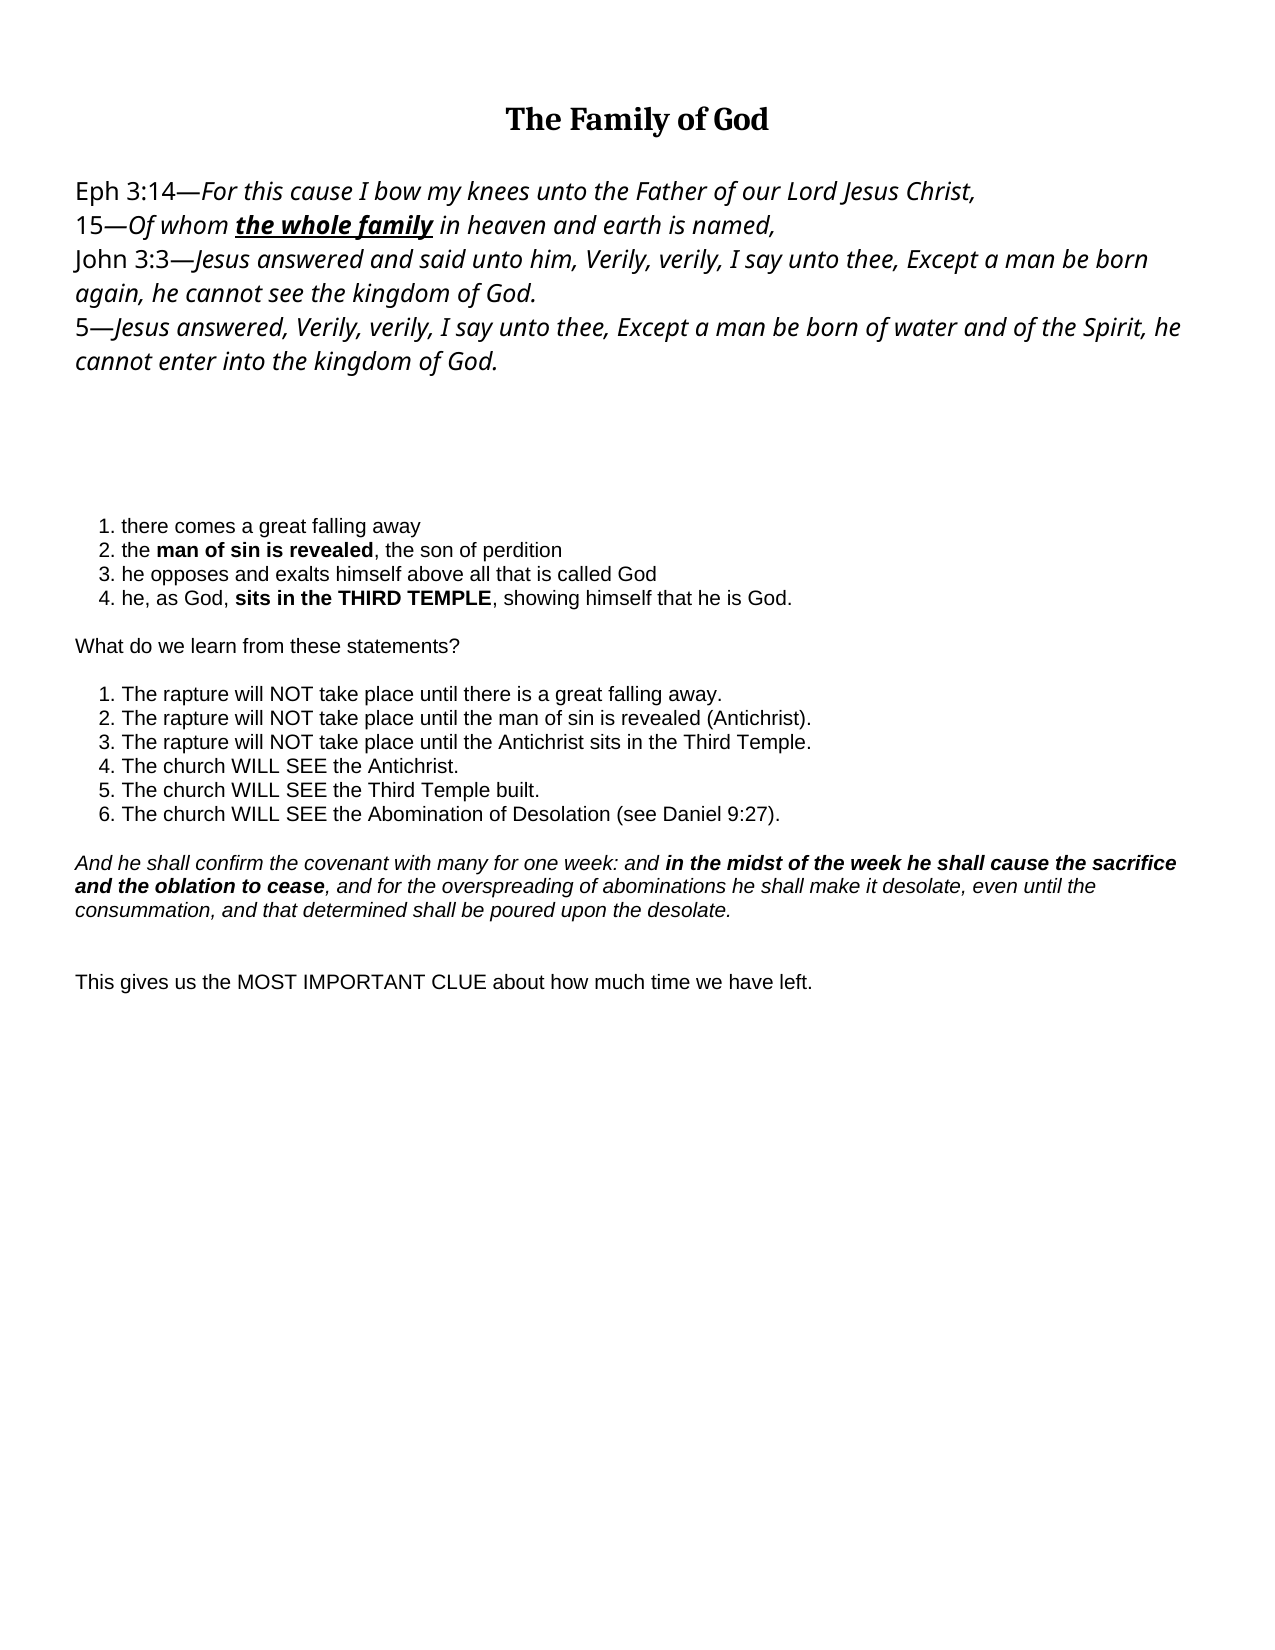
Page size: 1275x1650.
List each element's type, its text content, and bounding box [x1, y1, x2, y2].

text John 3:3—Jesus answered and said unto him, Verily, verily, I say unto thee, Except a man be born again, he cannot see the kingdom of God. [75, 241, 1200, 309]
title The Family of God [75, 100, 1200, 138]
text Eph 3:14—For this cause I bow my knees unto the Father of our Lord Jesus Christ, [75, 173, 1200, 207]
text And he shall confirm the covenant with many for one week: and in the midst of the week he shall cause the sacrifice and the oblation to cease, and for the overspreading of abominations he shall make it desolate, even until the consummation, and that determined shall be poured upon the desolate. [75, 850, 1200, 922]
text 5—Jesus answered, Verily, verily, I say unto thee, Except a man be born of water and of the Spirit, he cannot enter into the kingdom of God. [75, 309, 1200, 378]
text 15—Of whom the whole family in heaven and earth is named, [75, 207, 1200, 241]
text 1. there comes a great falling away 2. the man of sin is revealed, the son of perdition 3. he opposes and exalts himself above all that is called God 4. he, as God, sits in the THIRD TEMPLE, showing himself that he is God. What do we learn from these statements? 1. The rapture will NOT take place until there is a great falling away. 2. The rapture will NOT take place until the man of sin is revealed (Antichrist). 3. The rapture will NOT take place until the Antichrist sits in the Third Temple. 4. The church WILL SEE the Antichrist. 5. The church WILL SEE the Third Temple built. 6. The church WILL SEE the Abomination of Desolation (see Daniel 9:27). [75, 514, 1200, 825]
text This gives us the MOST IMPORTANT CLUE about how much time we have left. [75, 922, 1200, 994]
